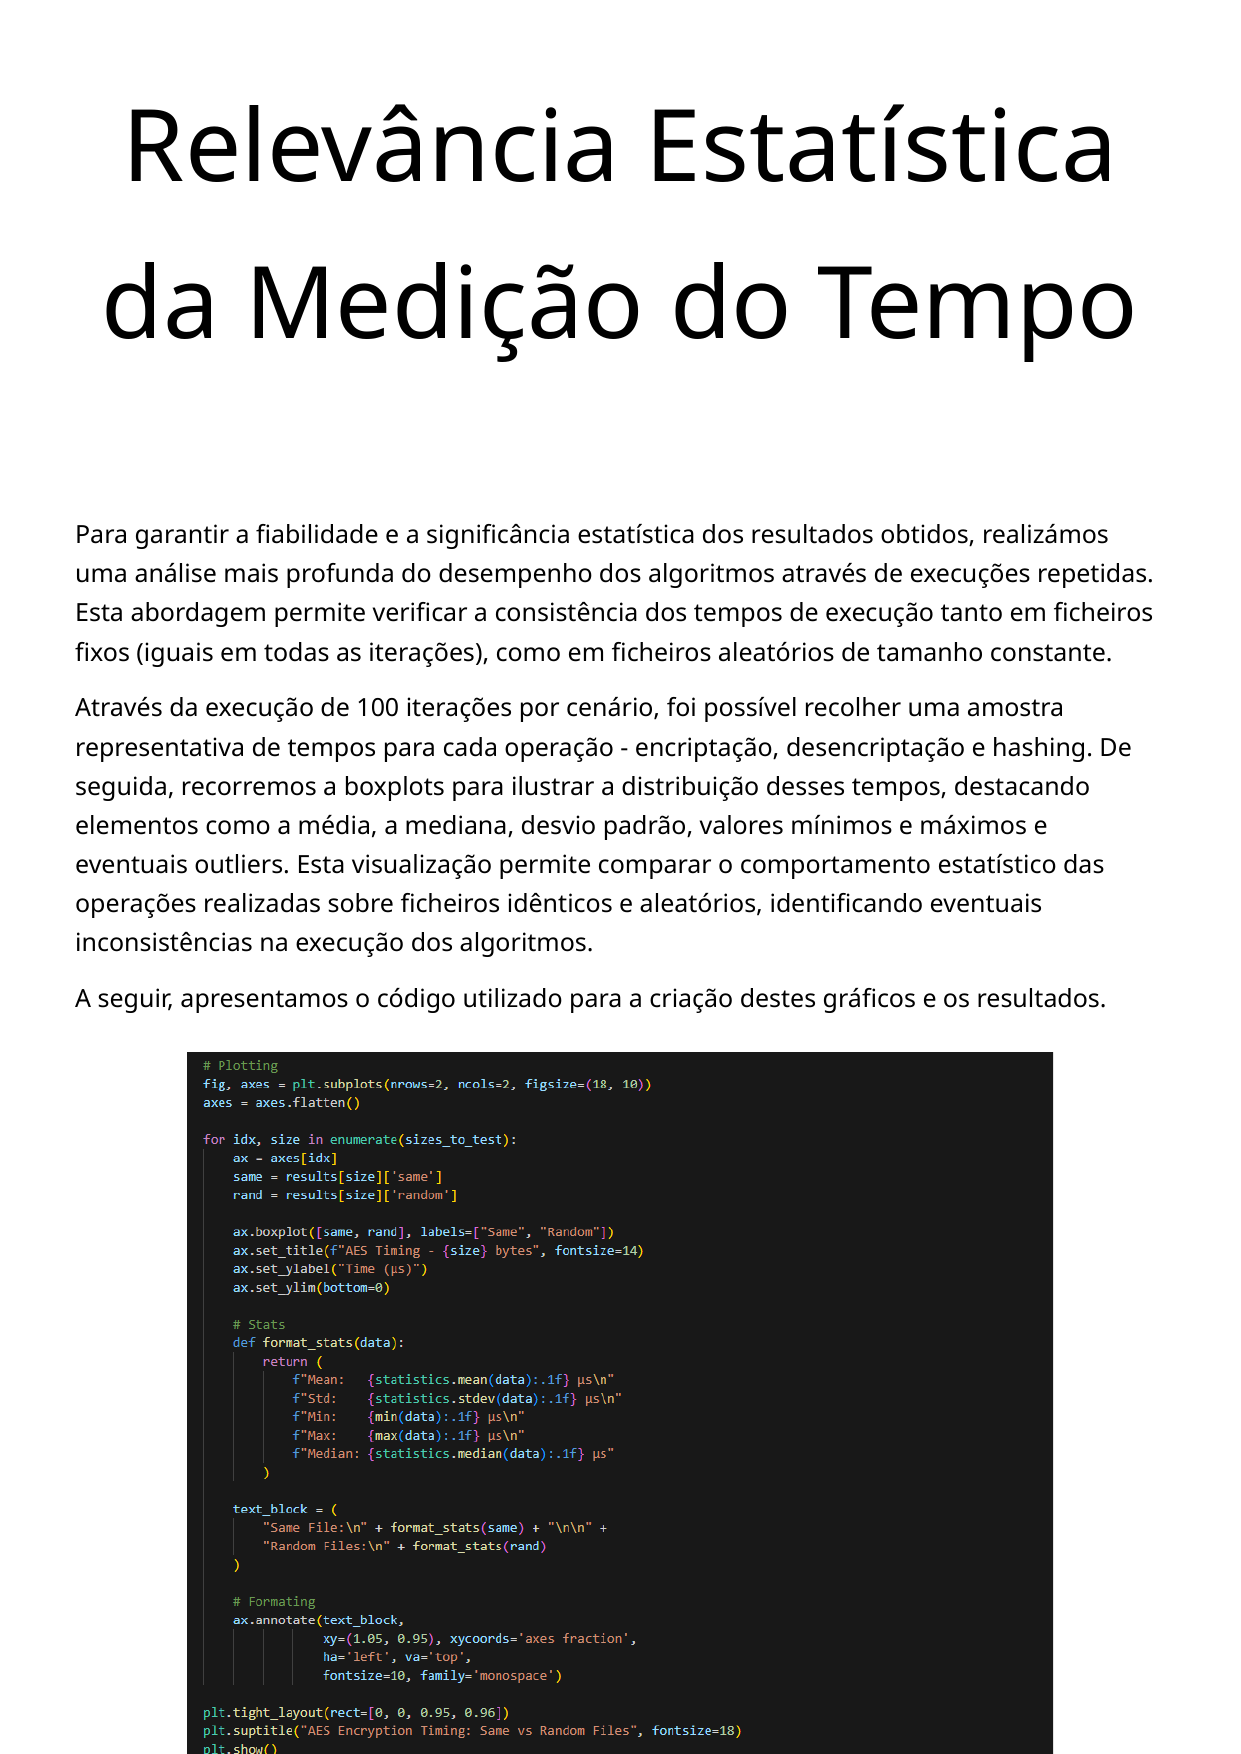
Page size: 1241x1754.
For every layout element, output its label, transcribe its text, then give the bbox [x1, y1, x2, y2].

text Através da execução de 100 iterações por cenário, foi possível recolher uma amostra representativa de tempos para cada operação - encriptação, desencriptação e hashing. De seguida, recorremos a boxplots para ilustrar a distribuição desses tempos, destacando elementos como a média, a mediana, desvio padrão, valores mínimos e máximos e eventuais outliers. Esta visualização permite comparar o comportamento estatístico das operações realizadas sobre ficheiros idênticos e aleatórios, identificando eventuais inconsistências na execução dos algoritmos. [75, 690, 1165, 959]
text Relevância Estatística da Medição do Tempo [75, 75, 1165, 368]
picture [187, 1052, 1054, 1754]
text A seguir, apresentamos o código utilizado para a criação destes gráficos e os resultados. [75, 981, 1165, 1015]
text Para garantir a fiabilidade e a significância estatística dos resultados obtidos, realizámos uma análise mais profunda do desempenho dos algoritmos através de execuções repetidas. Esta abordagem permite verificar a consistência dos tempos de execução tanto em ficheiros fixos (iguais em todas as iterações), como em ficheiros aleatórios de tamanho constante. [75, 517, 1165, 668]
